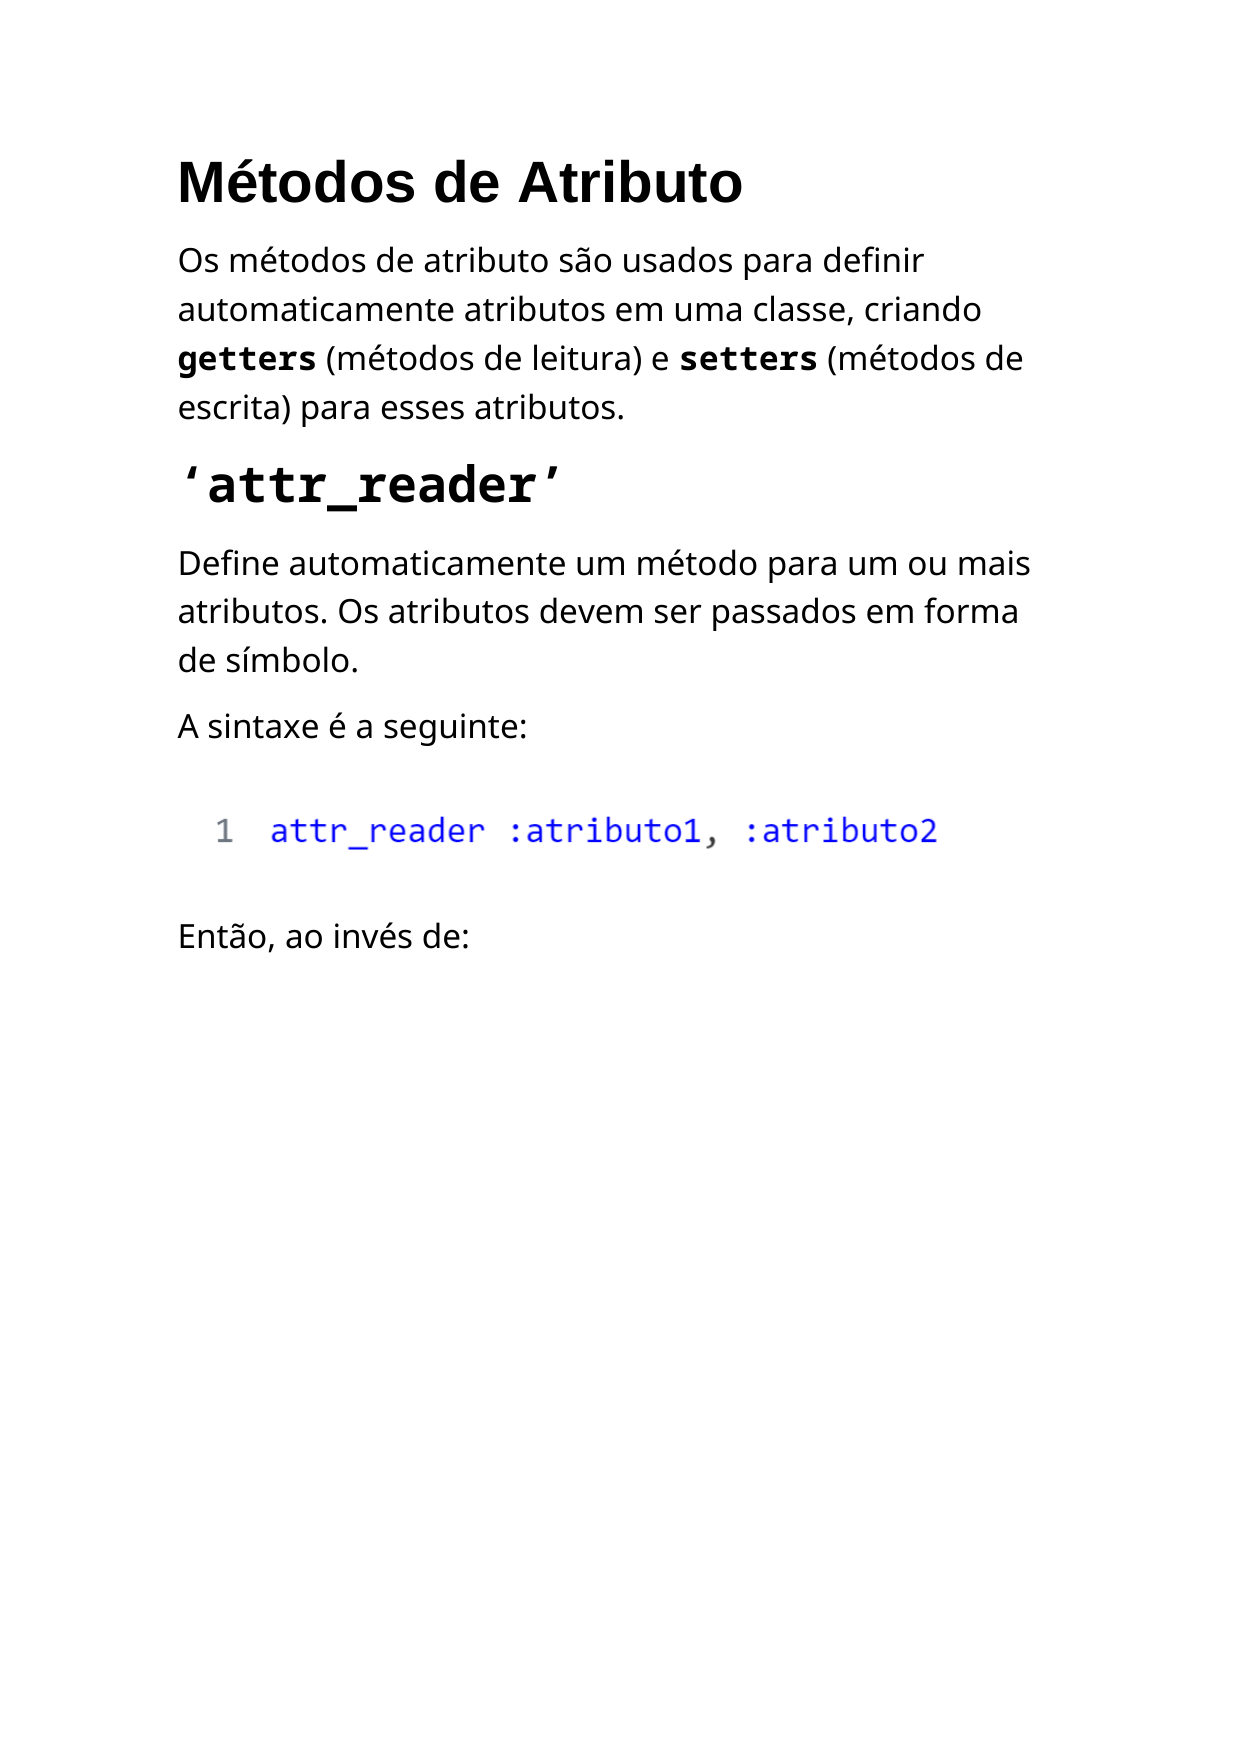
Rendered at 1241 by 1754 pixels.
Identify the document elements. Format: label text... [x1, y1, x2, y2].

text Define automaticamente um método para um ou mais atributos. Os atributos devem ser passados em forma de símbolo. [177, 539, 1063, 683]
text A sintaxe é a seguinte: [177, 703, 1063, 748]
text Os métodos de atributo são usados para definir automaticamente atributos em uma classe, criando getters (métodos de leitura) e setters (métodos de escrita) para esses atributos. [177, 237, 1063, 429]
subtitle ‘attr_reader’ [177, 449, 1063, 517]
subtitle Métodos de Atributo [177, 148, 1063, 215]
picture [177, 768, 983, 893]
text Então, ao invés de: [177, 913, 1063, 958]
